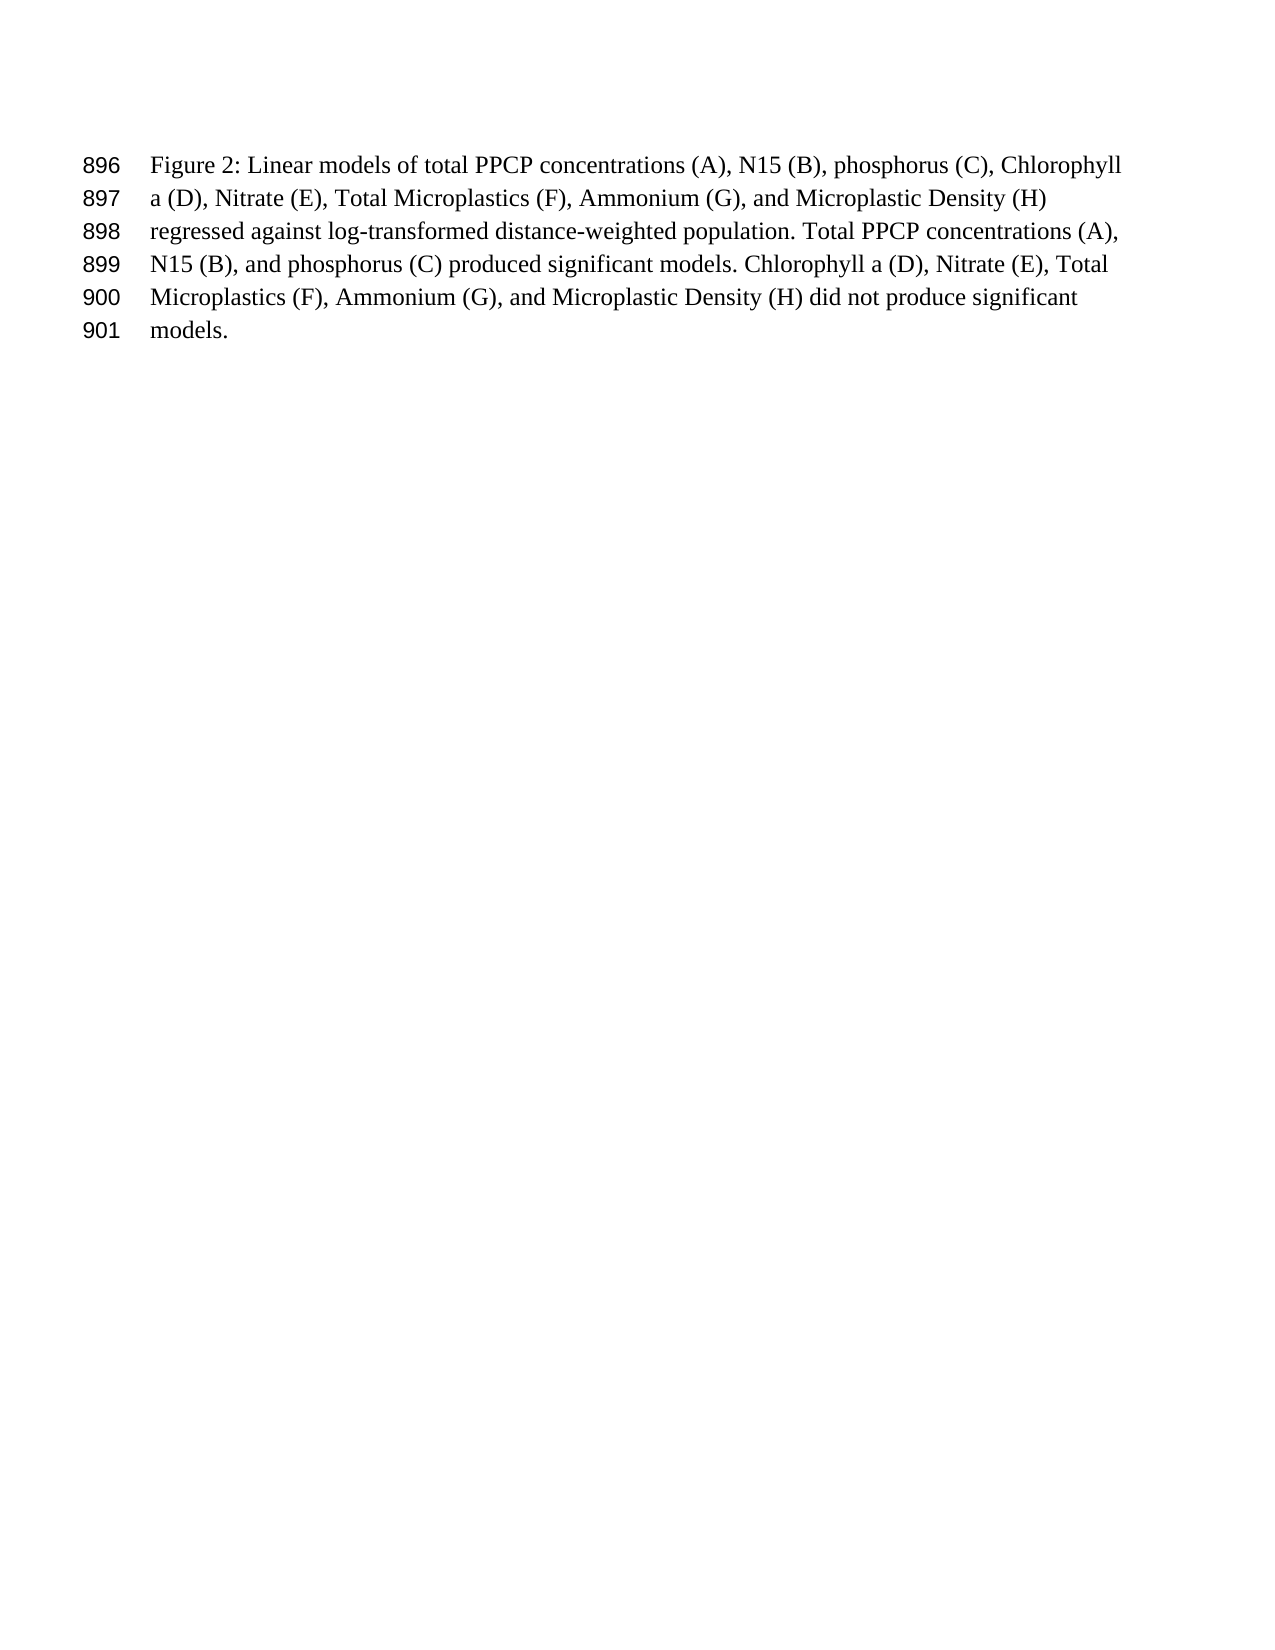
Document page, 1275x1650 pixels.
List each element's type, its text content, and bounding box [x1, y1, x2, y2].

text Figure 2: Linear models of total PPCP concentrations (A), N15 (B), phosphorus (C), Chlorophyll a (D), Nitrate (E), Total Microplastics (F), Ammonium (G), and Microplastic Density (H) regressed against log-transformed distance-weighted population. Total PPCP concentrations (A), N15 (B), and phosphorus (C) produced significant models. Chlorophyll a (D), Nitrate (E), Total Microplastics (F), Ammonium (G), and Microplastic Density (H) did not produce significant models. [150, 150, 1125, 344]
